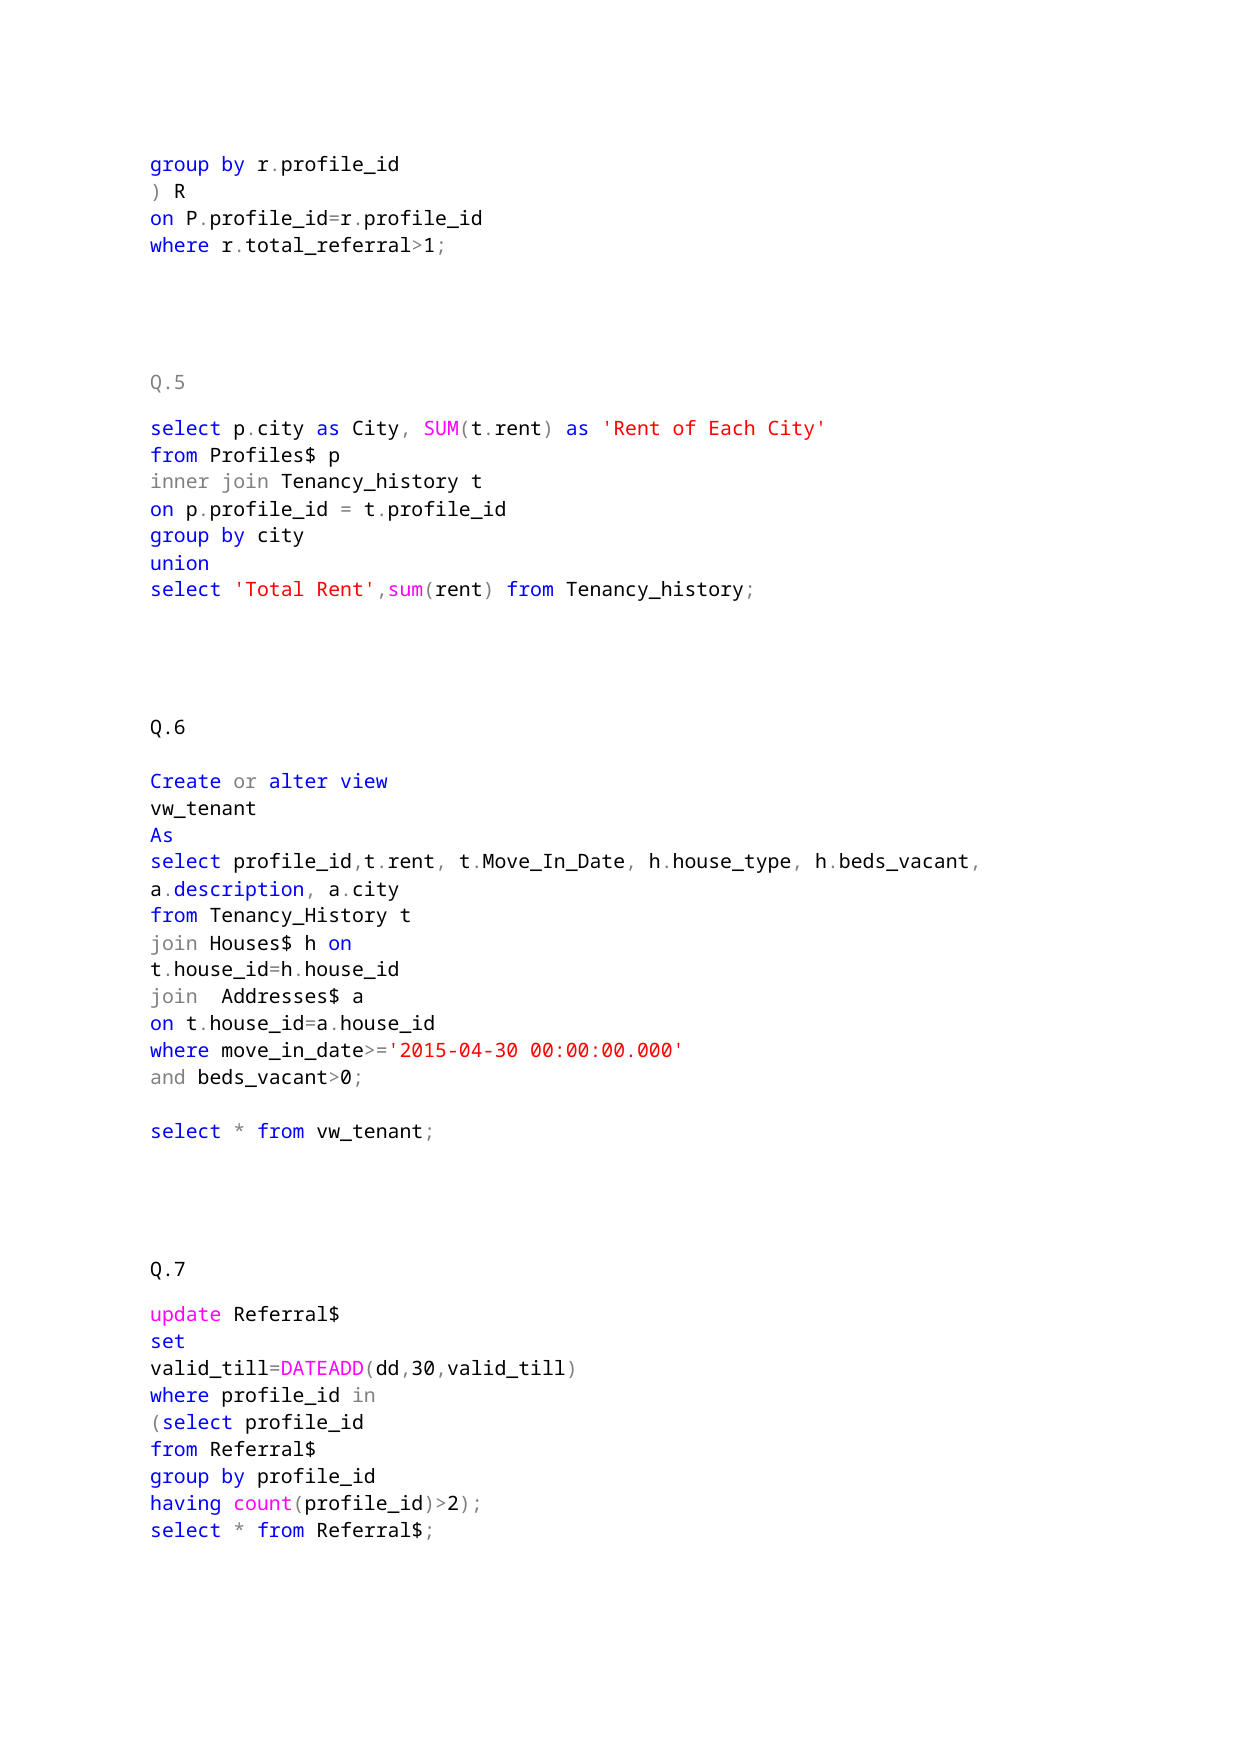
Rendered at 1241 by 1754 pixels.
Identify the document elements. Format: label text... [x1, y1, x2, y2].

text from Referral$ [150, 1435, 1090, 1462]
text select 'Total Rent',sum(rent) from Tenancy_history; [150, 576, 1090, 603]
text vw_tenant [150, 794, 1090, 821]
text group by profile_id [150, 1462, 1090, 1489]
text where r.total_referral>1; [150, 231, 1090, 258]
text Q.5 [150, 368, 1090, 395]
text select * from Referral$; [150, 1516, 1090, 1543]
text on P.profile_id=r.profile_id [150, 204, 1090, 231]
text valid_till=DATEADD(dd,30,valid_till) [150, 1354, 1090, 1381]
text Create or alter view [150, 767, 1090, 794]
text Q.6 [150, 713, 1090, 740]
text having count(profile_id)>2); [150, 1489, 1090, 1516]
text from Tenancy_History t [150, 902, 1090, 929]
text Q.7 [150, 1255, 1090, 1282]
text group by r.profile_id [150, 150, 1090, 177]
text set [150, 1327, 1090, 1354]
text where profile_id in [150, 1381, 1090, 1408]
text group by city [150, 522, 1090, 549]
text ) R [150, 177, 1090, 204]
text select * from vw_tenant; [150, 1118, 1090, 1144]
text union [150, 549, 1090, 576]
text on t.house_id=a.house_id [150, 1010, 1090, 1037]
text update Referral$ [150, 1301, 1090, 1327]
text select p.city as City, SUM(t.rent) as 'Rent of Each City' [150, 414, 1090, 441]
text select profile_id,t.rent, t.Move_In_Date, h.house_type, h.beds_vacant, a.description, a.city [150, 848, 1090, 902]
text join Addresses$ a [150, 983, 1090, 1010]
text from Profiles$ p [150, 441, 1090, 468]
text As [150, 821, 1090, 848]
text inner join Tenancy_history t [150, 468, 1090, 495]
text (select profile_id [150, 1408, 1090, 1435]
text t.house_id=h.house_id [150, 956, 1090, 983]
text where move_in_date>='2015-04-30 00:00:00.000' [150, 1037, 1090, 1064]
text join Houses$ h on [150, 929, 1090, 956]
text and beds_vacant>0; [150, 1064, 1090, 1091]
text on p.profile_id = t.profile_id [150, 495, 1090, 522]
